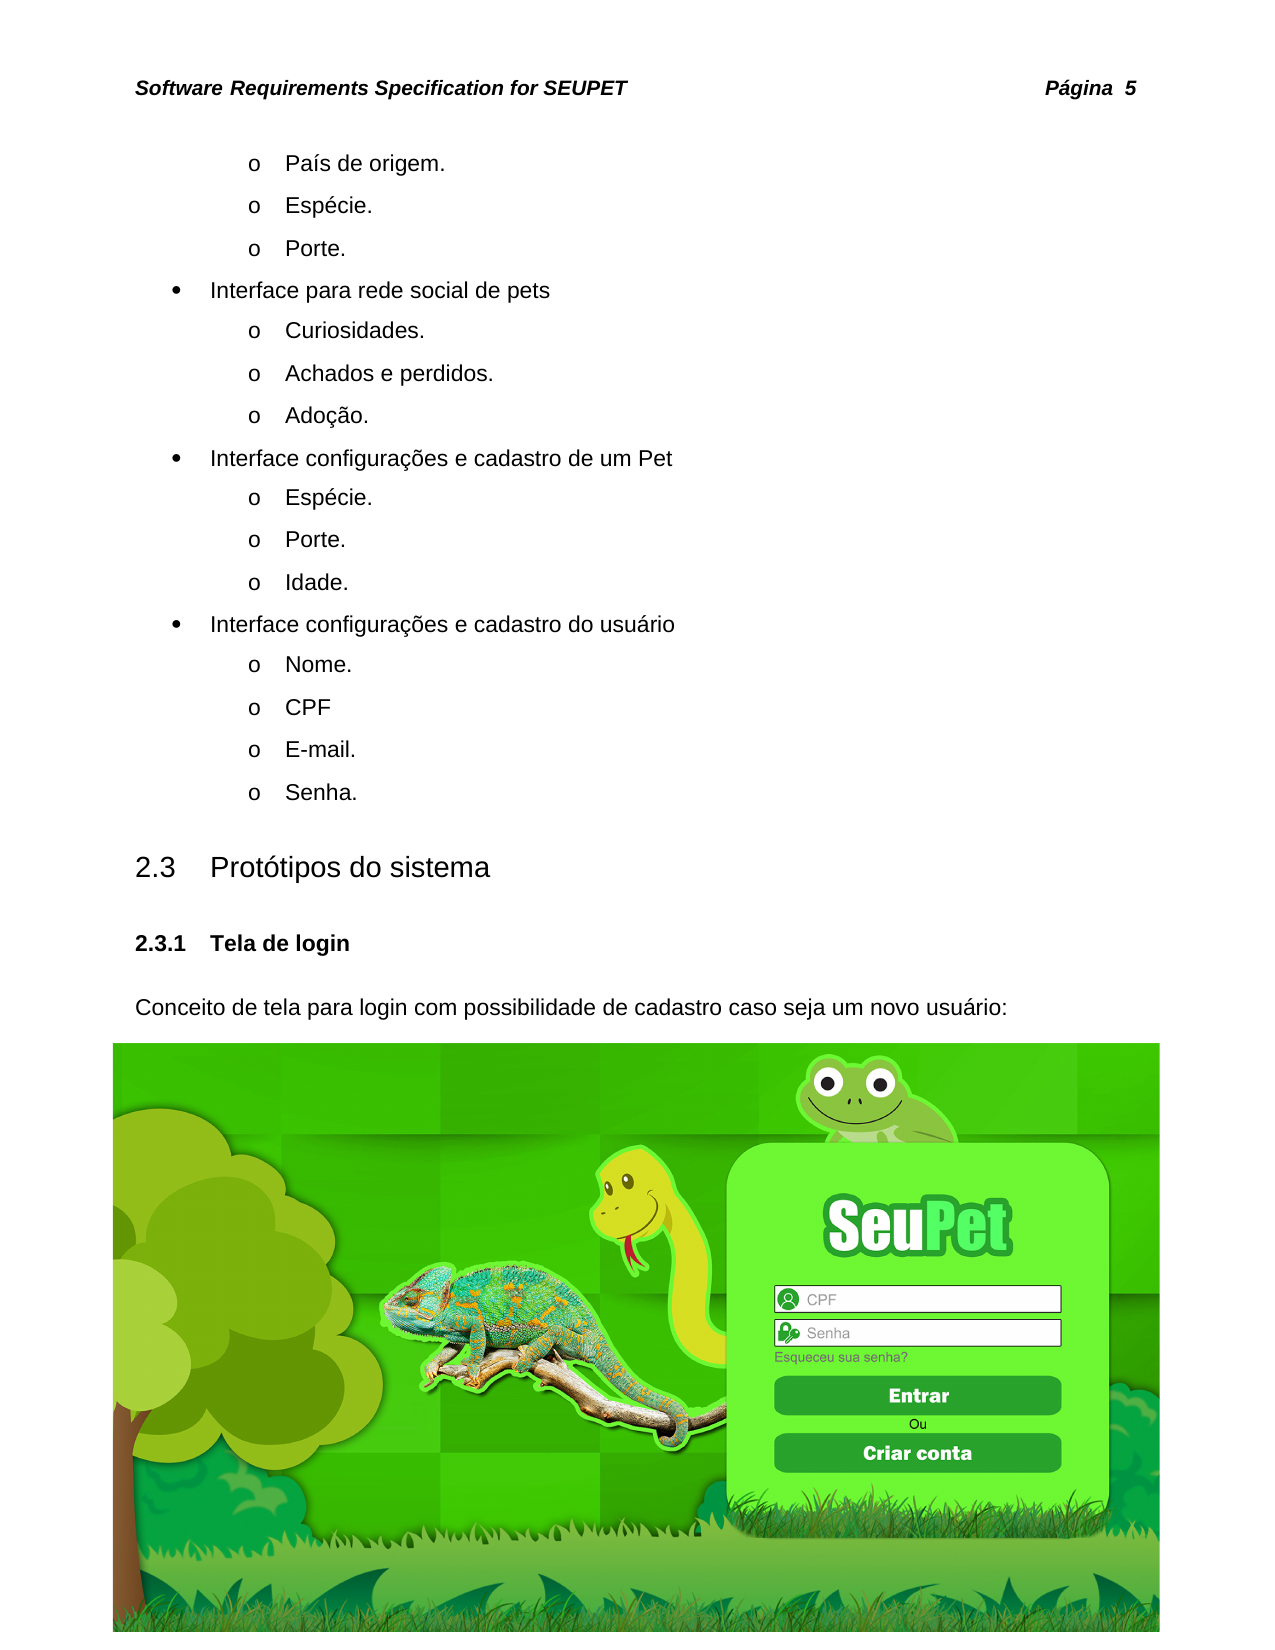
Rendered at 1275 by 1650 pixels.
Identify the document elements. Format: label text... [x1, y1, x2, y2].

list País de origem. [247, 150, 1140, 178]
picture [112, 1043, 1159, 1631]
list Espécie. [247, 484, 1140, 512]
list Senha. [247, 778, 1140, 807]
list Nome. [247, 651, 1140, 679]
subtitle Tela de login [135, 929, 1140, 956]
text Conceito de tela para login com possibilidade de cadastro caso seja um novo usuário: [135, 994, 1140, 1020]
list Adoção. [247, 402, 1140, 430]
list CPF [247, 693, 1140, 722]
subtitle Protótipos do sistema [135, 850, 1140, 884]
list Curiosidades. [247, 317, 1140, 345]
list E-mail. [247, 736, 1140, 764]
list Achados e perdidos. [247, 359, 1140, 388]
list Interface configurações e cadastro do usuário [172, 611, 1140, 638]
list Interface para rede social de pets [172, 277, 1140, 304]
list Porte. [247, 235, 1140, 263]
list Interface configurações e cadastro de um Pet [172, 444, 1140, 471]
list Espécie. [247, 192, 1140, 221]
list Porte. [247, 526, 1140, 555]
list Idade. [247, 569, 1140, 597]
